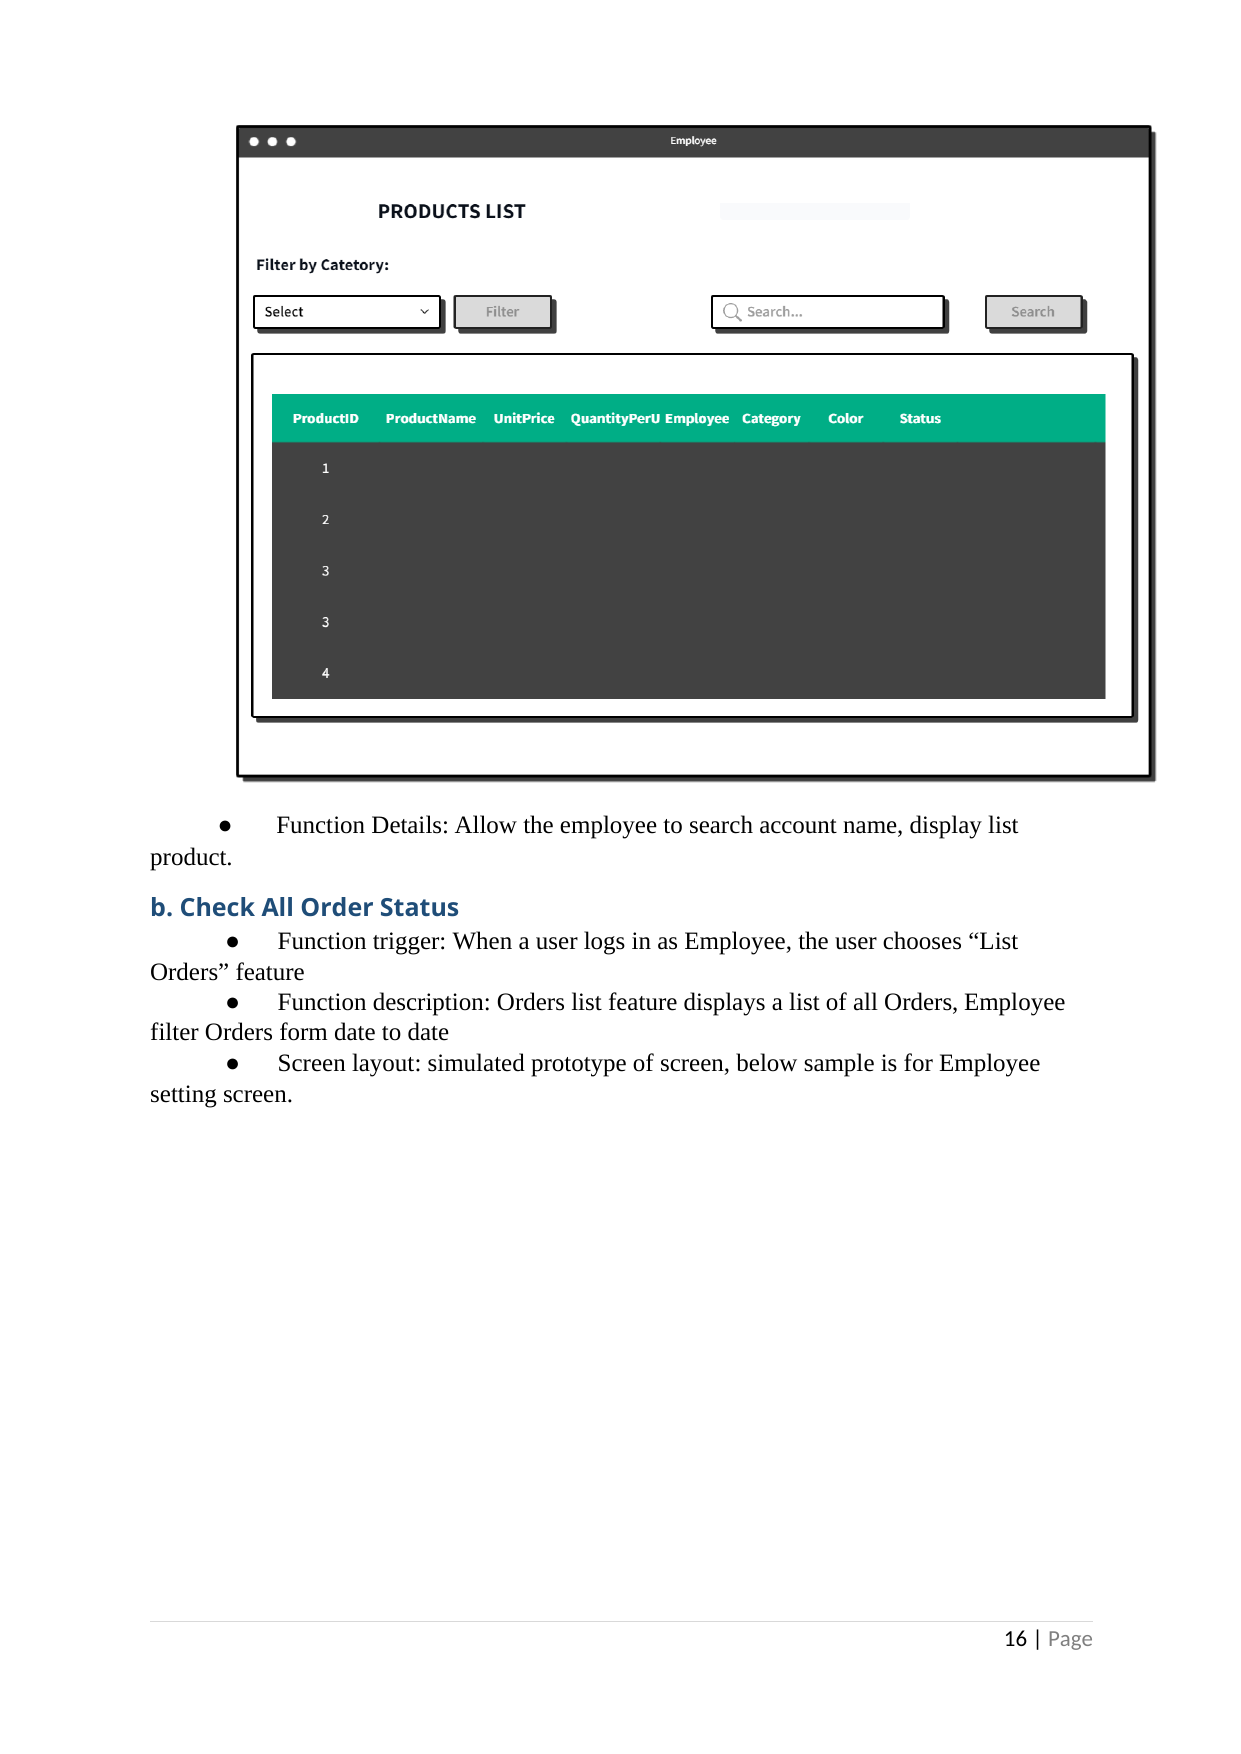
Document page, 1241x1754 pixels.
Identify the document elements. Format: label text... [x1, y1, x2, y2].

picture [225, 117, 1166, 792]
text ● Function description: Orders list feature displays a list of all Orders, Employee filter Orders form date to date [150, 987, 1093, 1046]
text ● Function trigger: When a user logs in as Employee, the user chooses “List Orders” feature [150, 926, 1093, 985]
subtitle b. Check All Order Status [150, 889, 1093, 923]
text ● Screen layout: simulated prototype of screen, below sample is for Employee setting screen. [150, 1048, 1093, 1108]
text ● Function Details: Allow the employee to search account name, display list product. [150, 811, 1093, 870]
